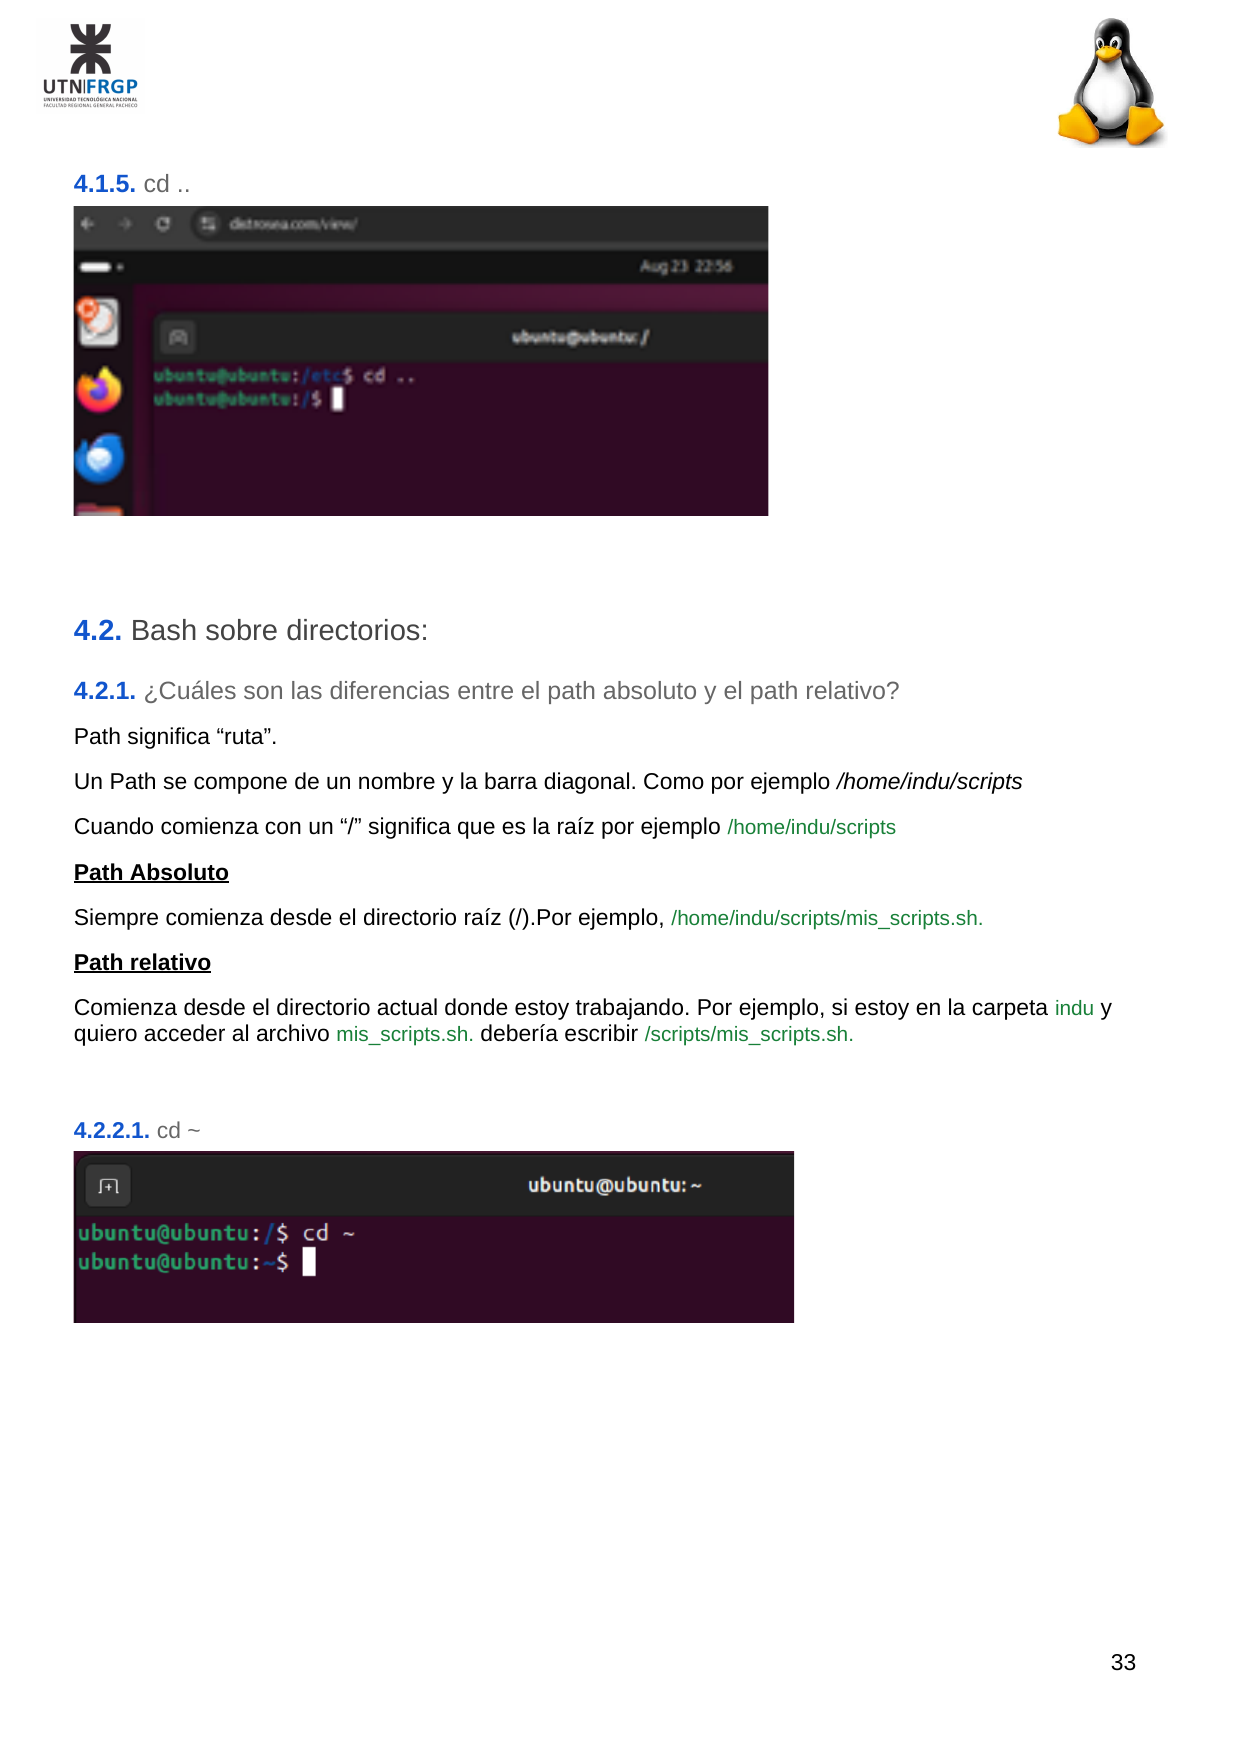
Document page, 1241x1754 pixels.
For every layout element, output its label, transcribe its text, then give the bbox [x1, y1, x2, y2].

subtitle 4.1.5. cd .. [74, 169, 1136, 198]
subtitle 4.2.2.1. cd ~ [74, 1117, 1136, 1143]
text Comienza desde el directorio actual donde estoy trabajando. Por ejemplo, si estoy en la carpeta indu y quiero acceder al archivo mis_scripts.sh. debería escribir /scripts/mis_scripts.sh. [74, 994, 1136, 1046]
text Siempre comienza desde el directorio raíz (/).Por ejemplo, /home/indu/scripts/mis_scripts.sh. [74, 903, 1136, 930]
text Path Absoluto [74, 858, 1136, 885]
picture [1053, 18, 1168, 148]
picture [73, 1151, 795, 1323]
text Un Path se compone de un nombre y la barra diagonal. Como por ejemplo /home/indu/scripts [74, 768, 1136, 794]
picture [36, 18, 146, 114]
subtitle 4.2. Bash sobre directorios: [74, 613, 1136, 646]
picture [73, 206, 769, 516]
text Path relativo [74, 949, 1136, 975]
text Path significa “ruta”. [74, 723, 1136, 749]
subtitle 4.2.1. ¿Cuáles son las diferencias entre el path absoluto y el path relativo? [74, 676, 1136, 704]
text Cuando comienza con un “/” significa que es la raíz por ejemplo /home/indu/scripts [74, 813, 1136, 840]
